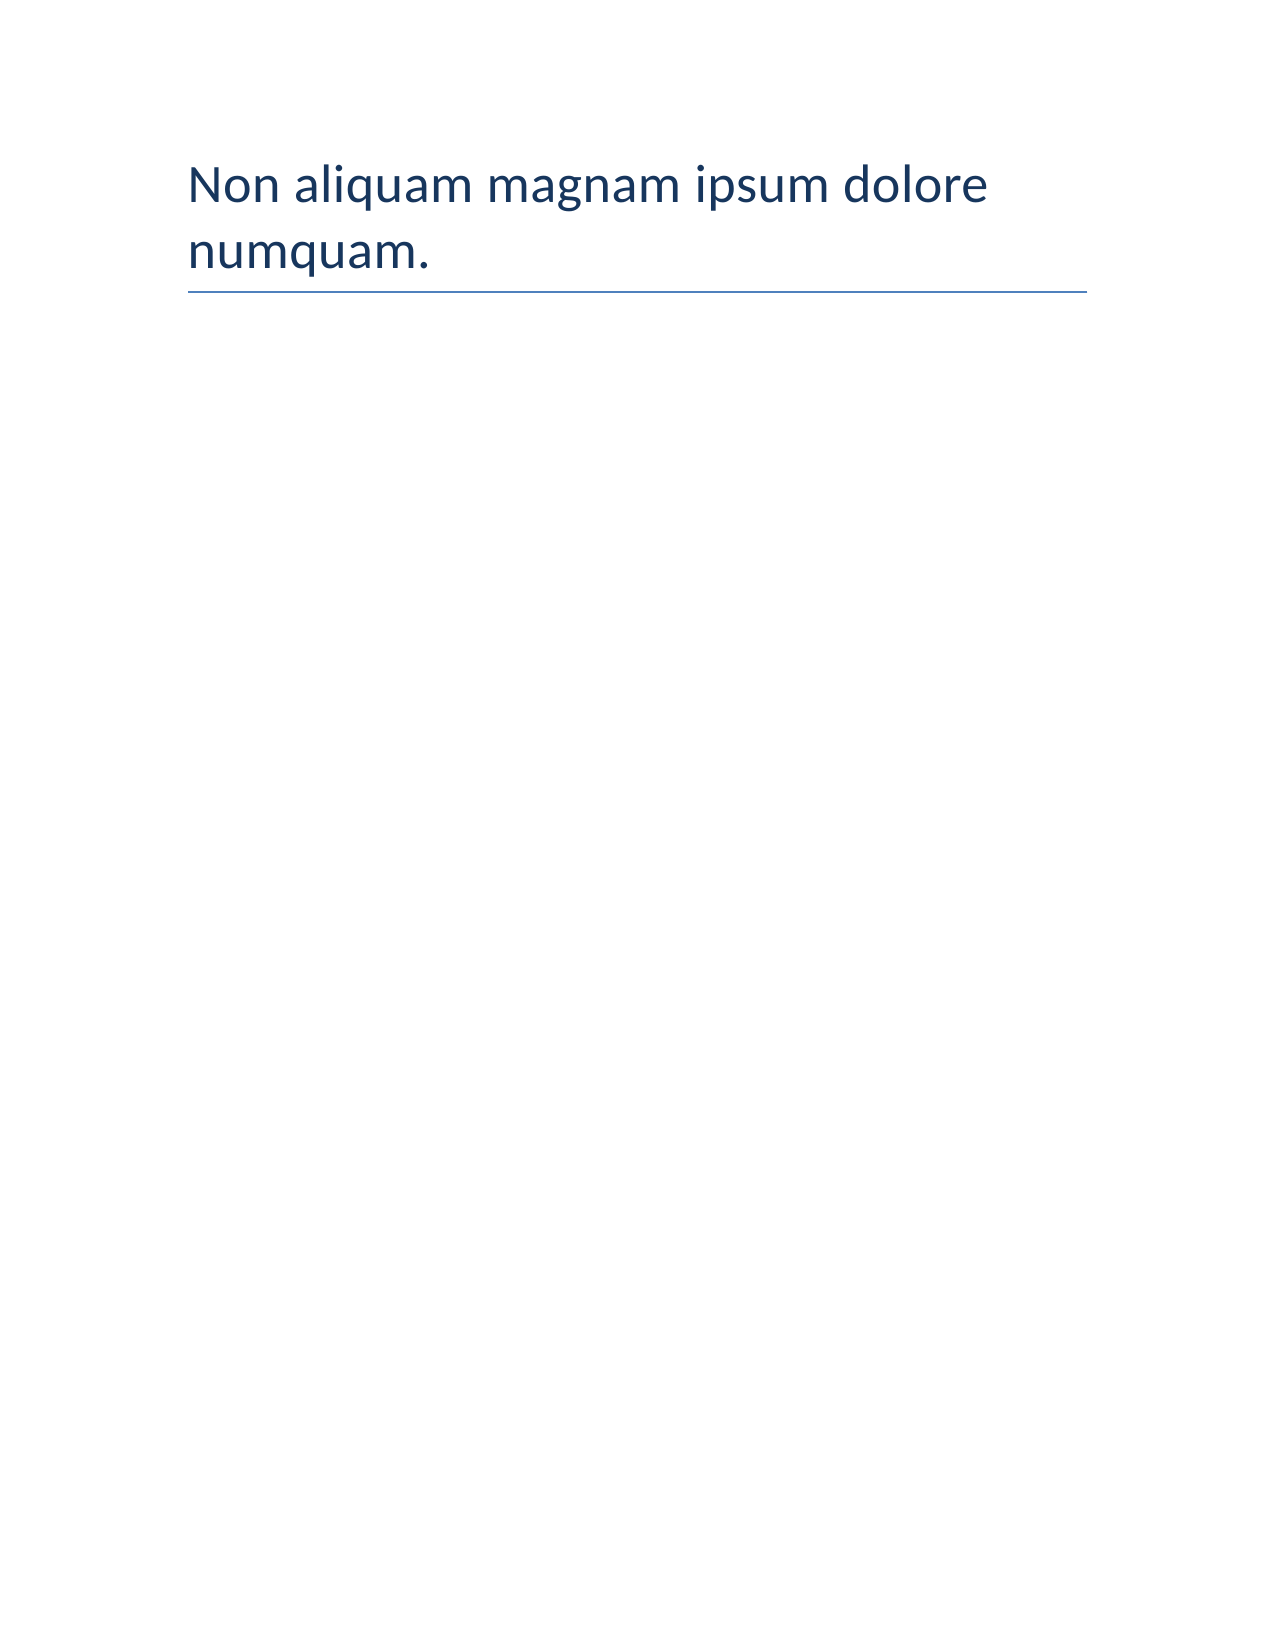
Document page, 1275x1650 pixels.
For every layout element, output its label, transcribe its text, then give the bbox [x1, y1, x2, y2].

title Non aliquam magnam ipsum dolore numquam. [187, 150, 1087, 293]
